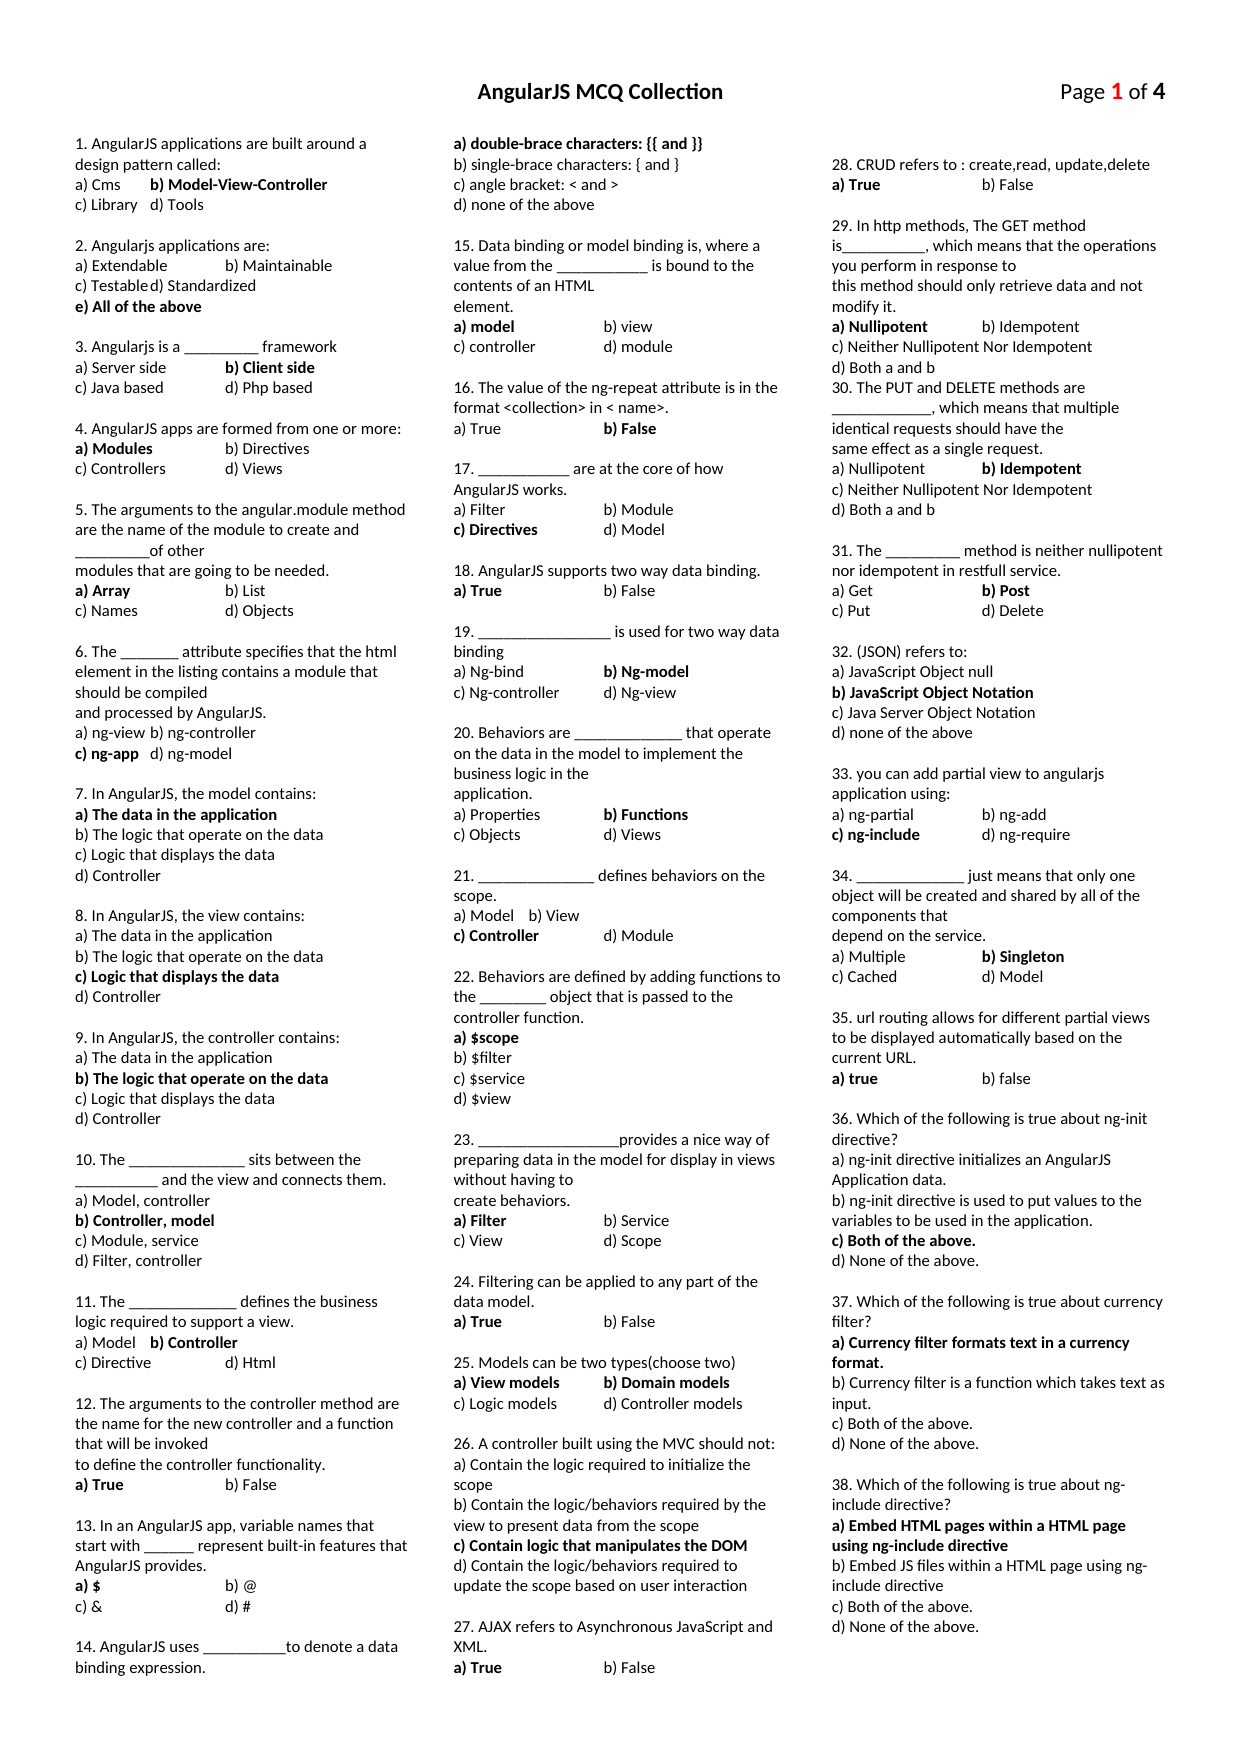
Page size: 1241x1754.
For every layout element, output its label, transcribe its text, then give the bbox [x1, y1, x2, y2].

text 14. AngularJS uses __________to denote a data binding expression. a) double-brace characters: {{ and }} b) single-brace characters: { and } c) angle bracket: < and > d) none of the above [75, 1616, 408, 1677]
text 18. AngularJS supports two way data binding. a) True b) False [453, 540, 787, 601]
text c) Java based d) Php based [75, 377, 408, 398]
text 27. AJAX refers to Asynchronous JavaScript and XML. a) True b) False [453, 1596, 787, 1677]
text 2. Angularjs applications are: a) Extendable b) Maintainable c) Testable d) Standardized e) All of the above [75, 215, 408, 316]
text 13. In an AngularJS app, variable names that start with ______ represent built-in features that AngularJS provides. a) $ b) @ c) & d) # [75, 1494, 408, 1616]
text 11. The _____________ defines the business logic required to support a view. a) Model b) Controller c) Directive d) Html [75, 1271, 408, 1373]
text 1. AngularJS applications are built around a design pattern called: a) Cms b) Model-View-Controller c) Library d) Tools [75, 133, 408, 215]
text 16. The value of the ng-repeat attribute is in the format <collection> in < name>. a) True b) False [453, 357, 787, 438]
text 5. The arguments to the angular.module method are the name of the module to create and _________of other modules that are going to be needed. a) Array b) List c) Names d) Objects [75, 479, 408, 621]
text 32. (JSON) refers to: a) JavaScript Object null b) JavaScript Object Notation c) Java Server Object Notation d) none of the above [832, 621, 1165, 743]
text 38. Which of the following is true about ng-include directive? a) Embed HTML pages within a HTML page using ng-include directive b) Embed JS files within a HTML page using ng-include directive c) Both of the above. d) None of the above. [832, 1454, 1165, 1637]
text 9. In AngularJS, the controller contains: a) The data in the application b) The logic that operate on the data c) Logic that displays the data d) Controller [75, 1007, 408, 1129]
text 14. AngularJS uses __________to denote a data binding expression. a) double-brace characters: {{ and }} b) single-brace characters: { and } c) angle bracket: < and > d) none of the above [453, 133, 787, 215]
text 28. CRUD refers to : create,read, update,delete a) True b) False [832, 133, 1165, 194]
text 4. AngularJS apps are formed from one or more: a) Modules b) Directives c) Controllers d) Views [75, 398, 408, 479]
text 26. A controller built using the MVC should not: a) Contain the logic required to initialize the scope b) Contain the logic/behaviors required by the view to present data from the scope c) Contain logic that manipulates the DOM d) Contain the logic/behaviors required to update the scope based on user interaction [453, 1413, 787, 1596]
text 10. The ______________ sits between the __________ and the view and connects them. a) Model, controller b) Controller, model c) Module, service d) Filter, controller [75, 1129, 408, 1271]
text 34. _____________ just means that only one object will be created and shared by all of the components that depend on the service. a) Multiple b) Singleton c) Cached d) Model [832, 844, 1165, 987]
text 7. In AngularJS, the model contains: a) The data in the application b) The logic that operate on the data c) Logic that displays the data d) Controller [75, 763, 408, 885]
text 33. you can add partial view to angularjs application using: a) ng-partial b) ng-add c) ng-include d) ng-require [832, 763, 1165, 844]
text 22. Behaviors are defined by adding functions to the ________ object that is passed to the controller function. a) $scope b) $filter c) $service d) $view [453, 946, 787, 1108]
text 19. ________________ is used for two way data binding a) Ng-bind b) Ng-model c) Ng-controller d) Ng-view [453, 601, 787, 702]
text 35. url routing allows for different partial views to be displayed automatically based on the current URL. a) true b) false [832, 987, 1165, 1088]
text 37. Which of the following is true about currency filter? a) Currency filter formats text in a currency format. b) Currency filter is a function which takes text as input. c) Both of the above. d) None of the above. [832, 1291, 1165, 1454]
text 29. In http methods, The GET method is__________, which means that the operations you perform in response to this method should only retrieve data and not modify it. a) Nullipotent b) Idempotent c) Neither Nullipotent Nor Idempotent d) Both a and b [832, 194, 1165, 377]
text 17. ___________ are at the core of how AngularJS works. a) Filter b) Module c) Directives d) Model [453, 438, 787, 540]
text 25. Models can be two types(choose two) a) View models b) Domain models c) Logic models d) Controller models [453, 1332, 787, 1413]
text 31. The _________ method is neither nullipotent nor idempotent in restfull service. a) Get b) Post c) Put d) Delete [832, 519, 1165, 621]
text 8. In AngularJS, the view contains: a) The data in the application b) The logic that operate on the data c) Logic that displays the data d) Controller [75, 885, 408, 1007]
text 20. Behaviors are _____________ that operate on the data in the model to implement the business logic in the application. a) Properties b) Functions c) Objects d) Views [453, 702, 787, 844]
text 23. _________________provides a nice way of preparing data in the model for display in views without having to create behaviors. a) Filter b) Service c) View d) Scope [453, 1108, 787, 1251]
text 12. The arguments to the controller method are the name for the new controller and a function that will be invoked to define the controller functionality. a) True b) False [75, 1373, 408, 1494]
text 3. Angularjs is a _________ framework a) Server side b) Client side [75, 316, 408, 377]
text 21. ______________ defines behaviors on the scope. a) Model b) View c) Controller d) Module [453, 844, 787, 946]
text 15. Data binding or model binding is, where a value from the ___________ is bound to the contents of an HTML element. a) model b) view c) controller d) module [453, 215, 787, 357]
text 6. The _______ attribute specifies that the html element in the listing contains a module that should be compiled and processed by AngularJS. a) ng-view b) ng-controller c) ng-app d) ng-model [75, 621, 408, 763]
text 24. Filtering can be applied to any part of the data model. a) True b) False [453, 1251, 787, 1332]
text 30. The PUT and DELETE methods are ____________, which means that multiple identical requests should have the same effect as a single request. a) Nullipotent b) Idempotent c) Neither Nullipotent Nor Idempotent d) Both a and b [832, 377, 1165, 519]
text 36. Which of the following is true about ng-init directive? a) ng-init directive initializes an AngularJS Application data. b) ng-init directive is used to put values to the variables to be used in the application. c) Both of the above. d) None of the above. [832, 1088, 1165, 1271]
